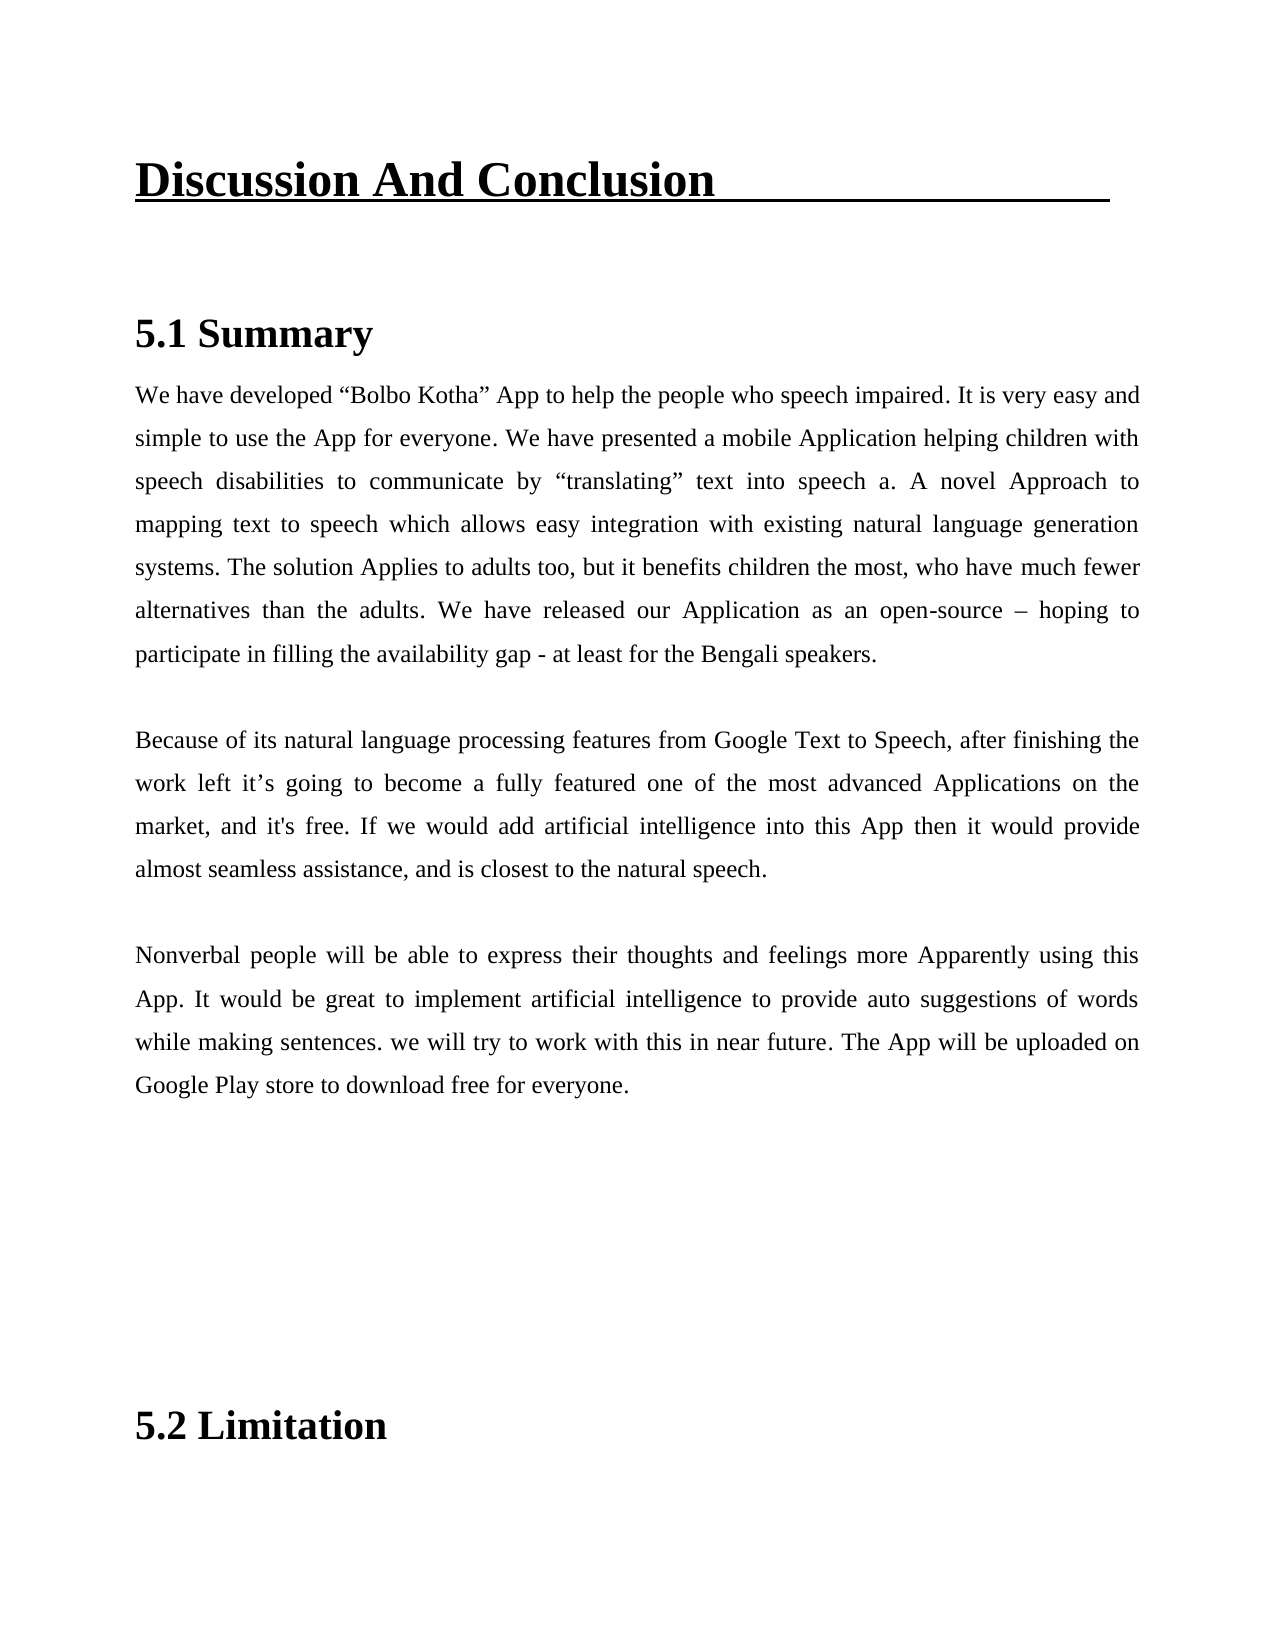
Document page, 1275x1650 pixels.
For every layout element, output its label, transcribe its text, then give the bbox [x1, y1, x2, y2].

text We have developed “Bolbo Kotha” App to help the people who speech impaired. It is very easy and simple to use the App for everyone. We have presented a mobile Application helping children with speech disabilities to communicate by “translating” text into speech a. A novel Approach to mapping text to speech which allows easy integration with existing natural language generation systems. The solution Applies to adults too, but it benefits children the most, who have much fewer alternatives than the adults. We have released our Application as an open-source – hoping to participate in filling the availability gap - at least for the Bengali speakers. [135, 380, 1140, 667]
text Nonverbal people will be able to express their thoughts and feelings more Apparently using this App. It would be great to implement artificial intelligence to provide auto suggestions of words while making sentences. we will try to work with this in near future. The App will be uploaded on Google Play store to download free for everyone. [135, 941, 1140, 1099]
text 5.1 Summary [135, 308, 1140, 356]
text Discussion And Conclusion [135, 150, 1140, 207]
text 5.2 Limitation [135, 1401, 1140, 1448]
text Because of its natural language processing features from Google Text to Speech, after finishing the work left it’s going to become a fully featured one of the most advanced Applications on the market, and it's free. If we would add artificial intelligence into this App then it would provide almost seamless assistance, and is closest to the natural speech. [135, 725, 1140, 883]
